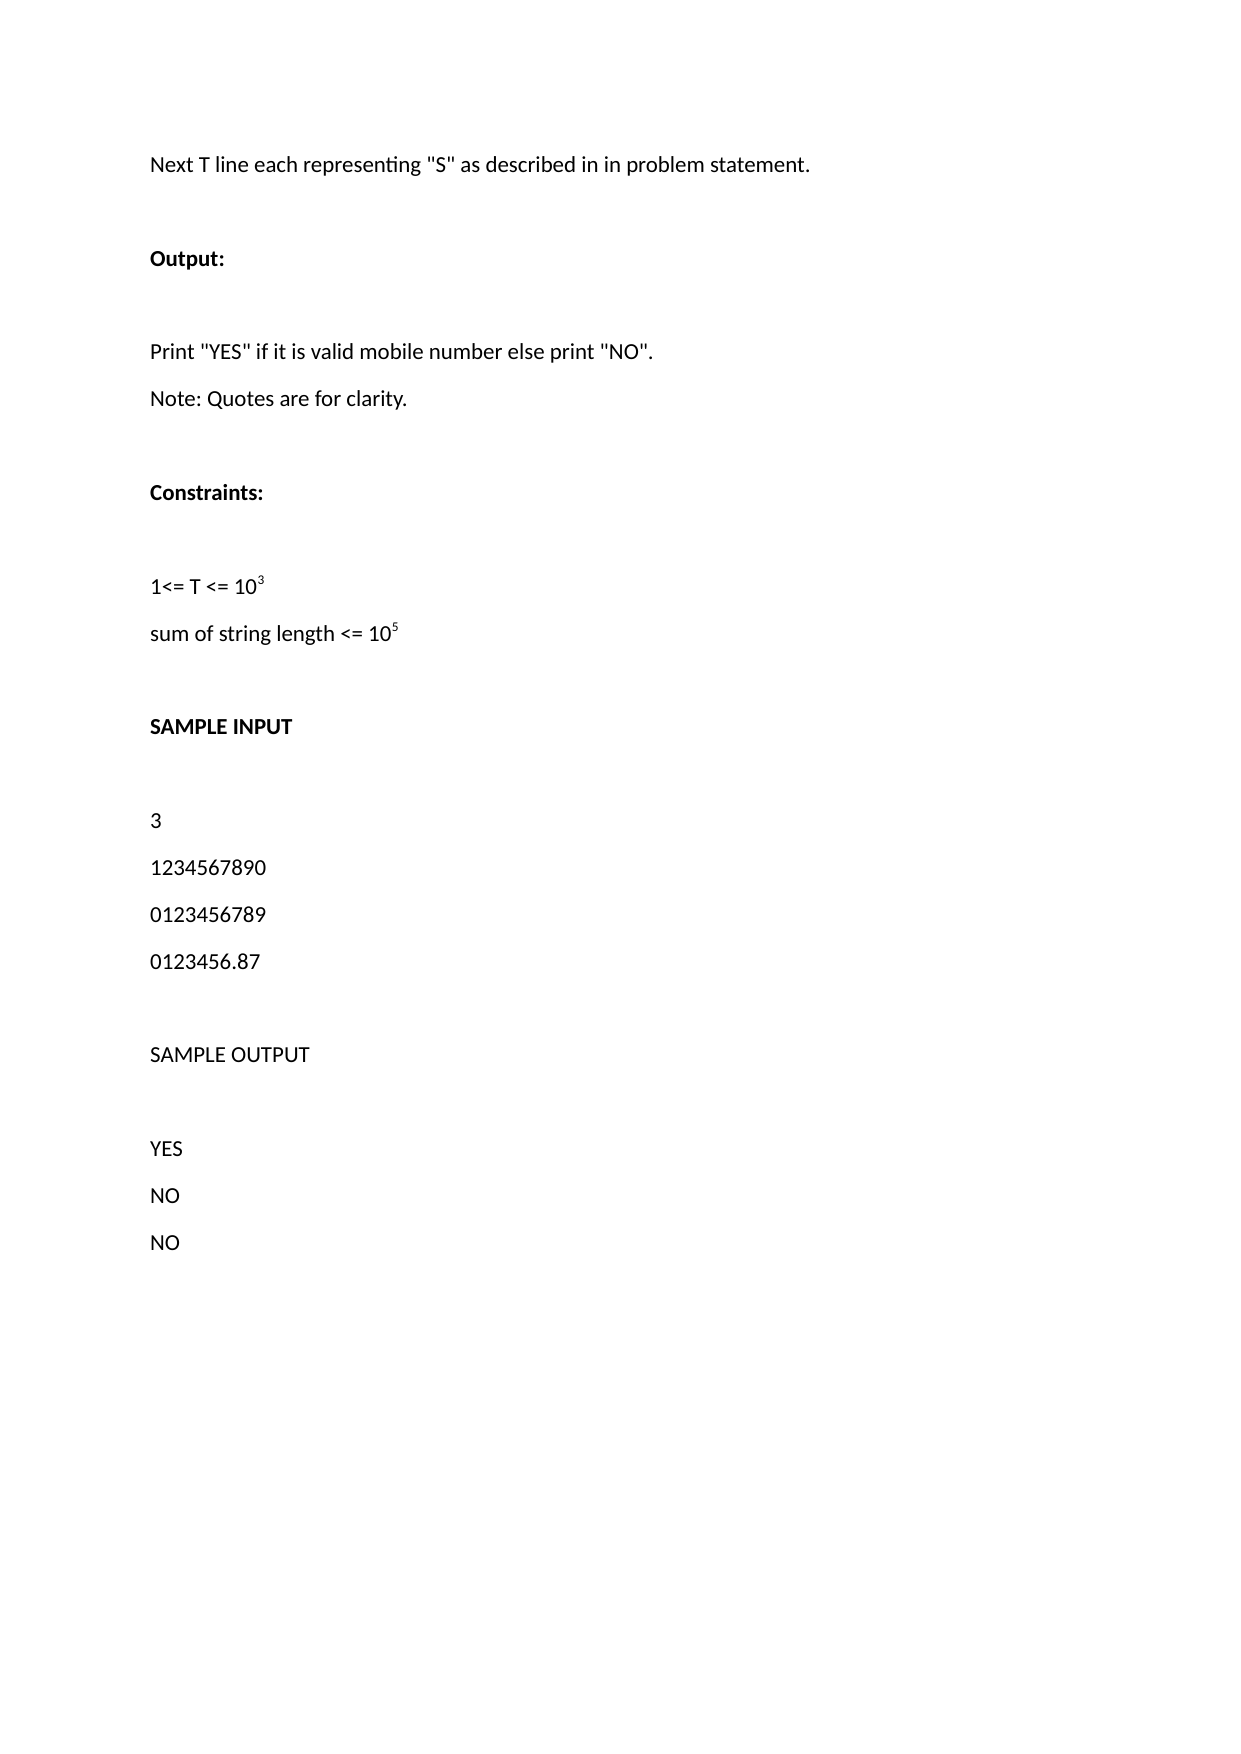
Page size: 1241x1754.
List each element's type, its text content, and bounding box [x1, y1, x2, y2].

text 1234567890 [150, 853, 1090, 881]
text 0123456.87 [150, 947, 1090, 975]
text 1<= T <= 103 [150, 572, 1090, 600]
text Print "YES" if it is valid mobile number else print "NO". [150, 337, 1090, 366]
text 3 [150, 806, 1090, 834]
text NO [150, 1181, 1090, 1209]
text 0123456789 [150, 900, 1090, 928]
text YES [150, 1134, 1090, 1162]
text SAMPLE OUTPUT [150, 1041, 1090, 1069]
text NO [150, 1228, 1090, 1256]
text Constraints: [150, 478, 1090, 506]
text Note: Quotes are for clarity. [150, 384, 1090, 412]
text sum of string length <= 105 [150, 619, 1090, 647]
text Output: [150, 244, 1090, 272]
text SAMPLE INPUT [150, 712, 1090, 741]
text Next T line each representing "S" as described in in problem statement. [150, 150, 1090, 178]
